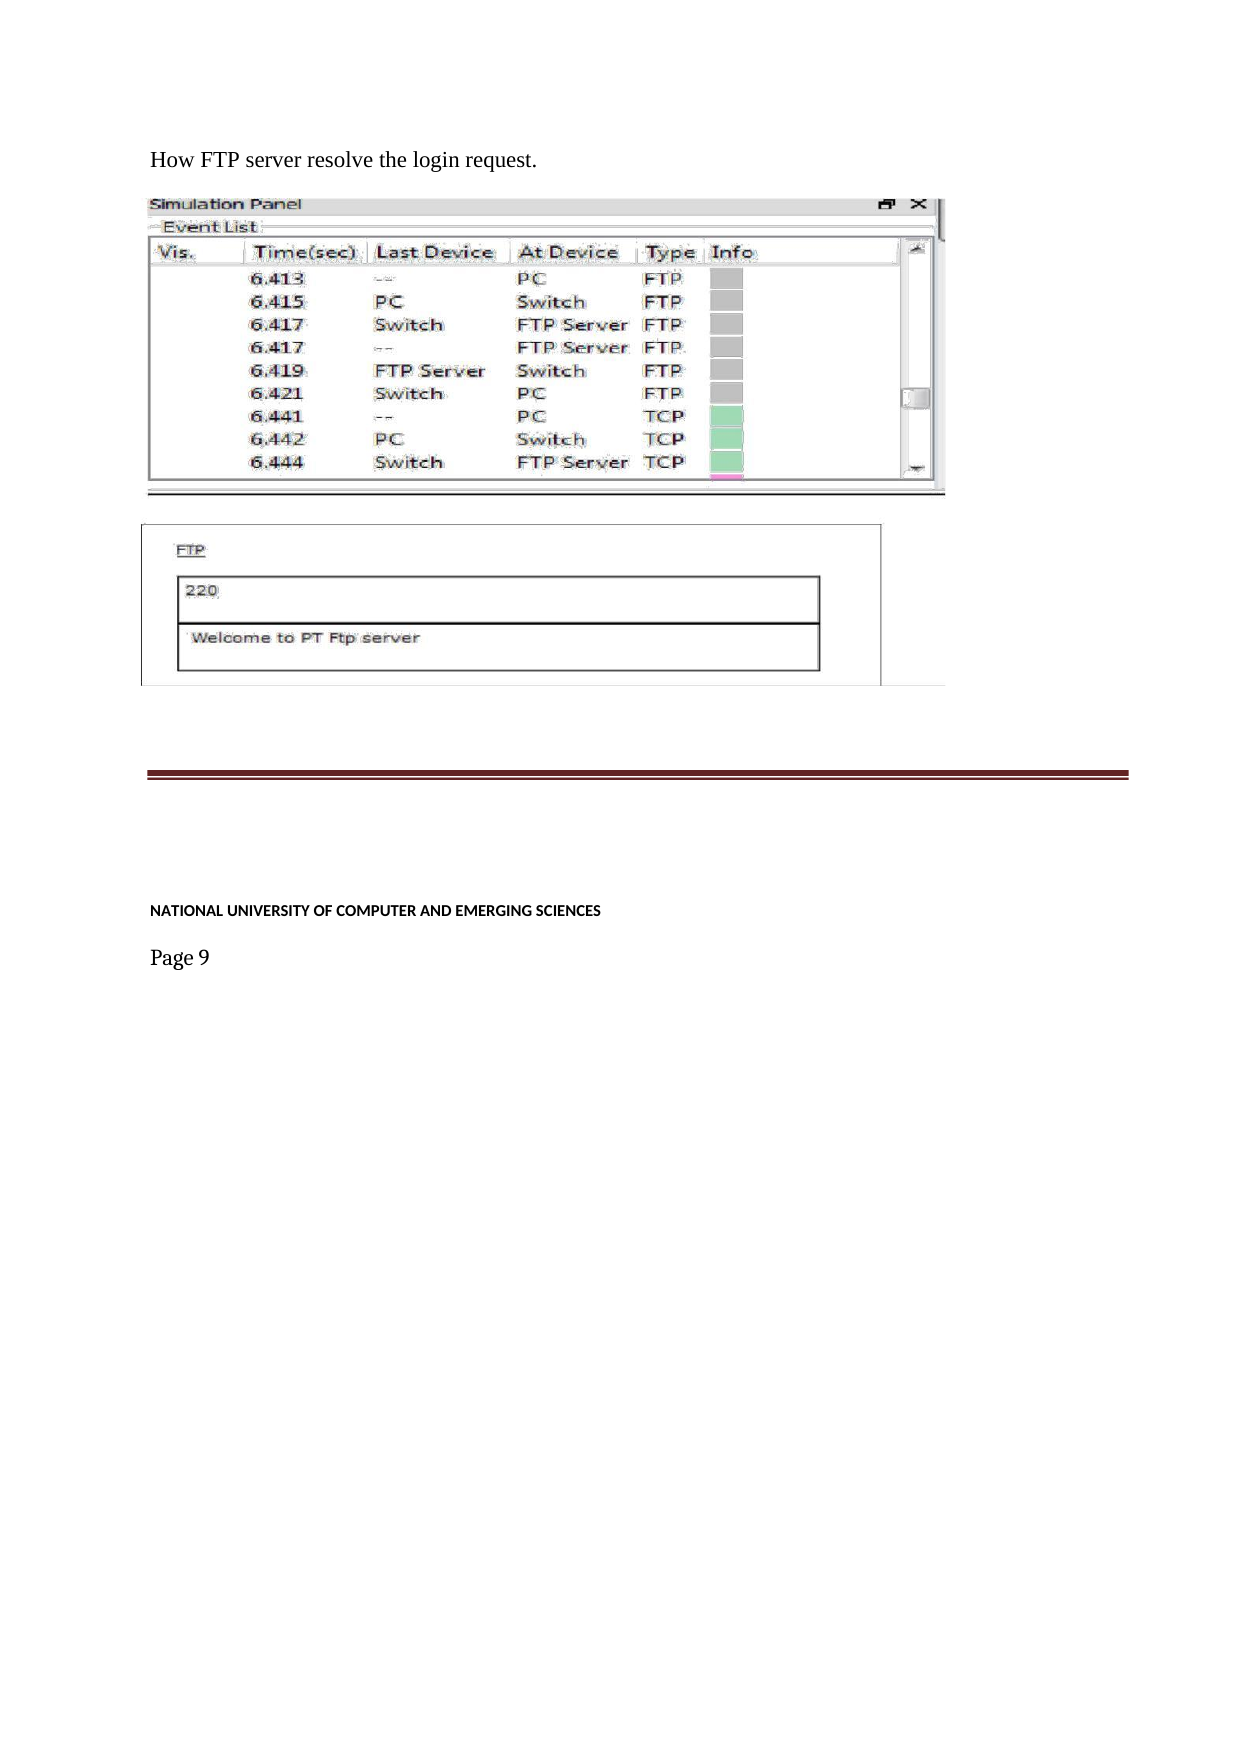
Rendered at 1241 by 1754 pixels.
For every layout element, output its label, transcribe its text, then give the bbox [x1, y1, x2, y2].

picture [147, 770, 1129, 776]
text How FTP server resolve the login request. [150, 146, 1090, 172]
picture [140, 198, 946, 686]
text NATIONAL UNIVERSITY OF COMPUTER AND EMERGING SCIENCES Page 9 [150, 900, 1090, 971]
